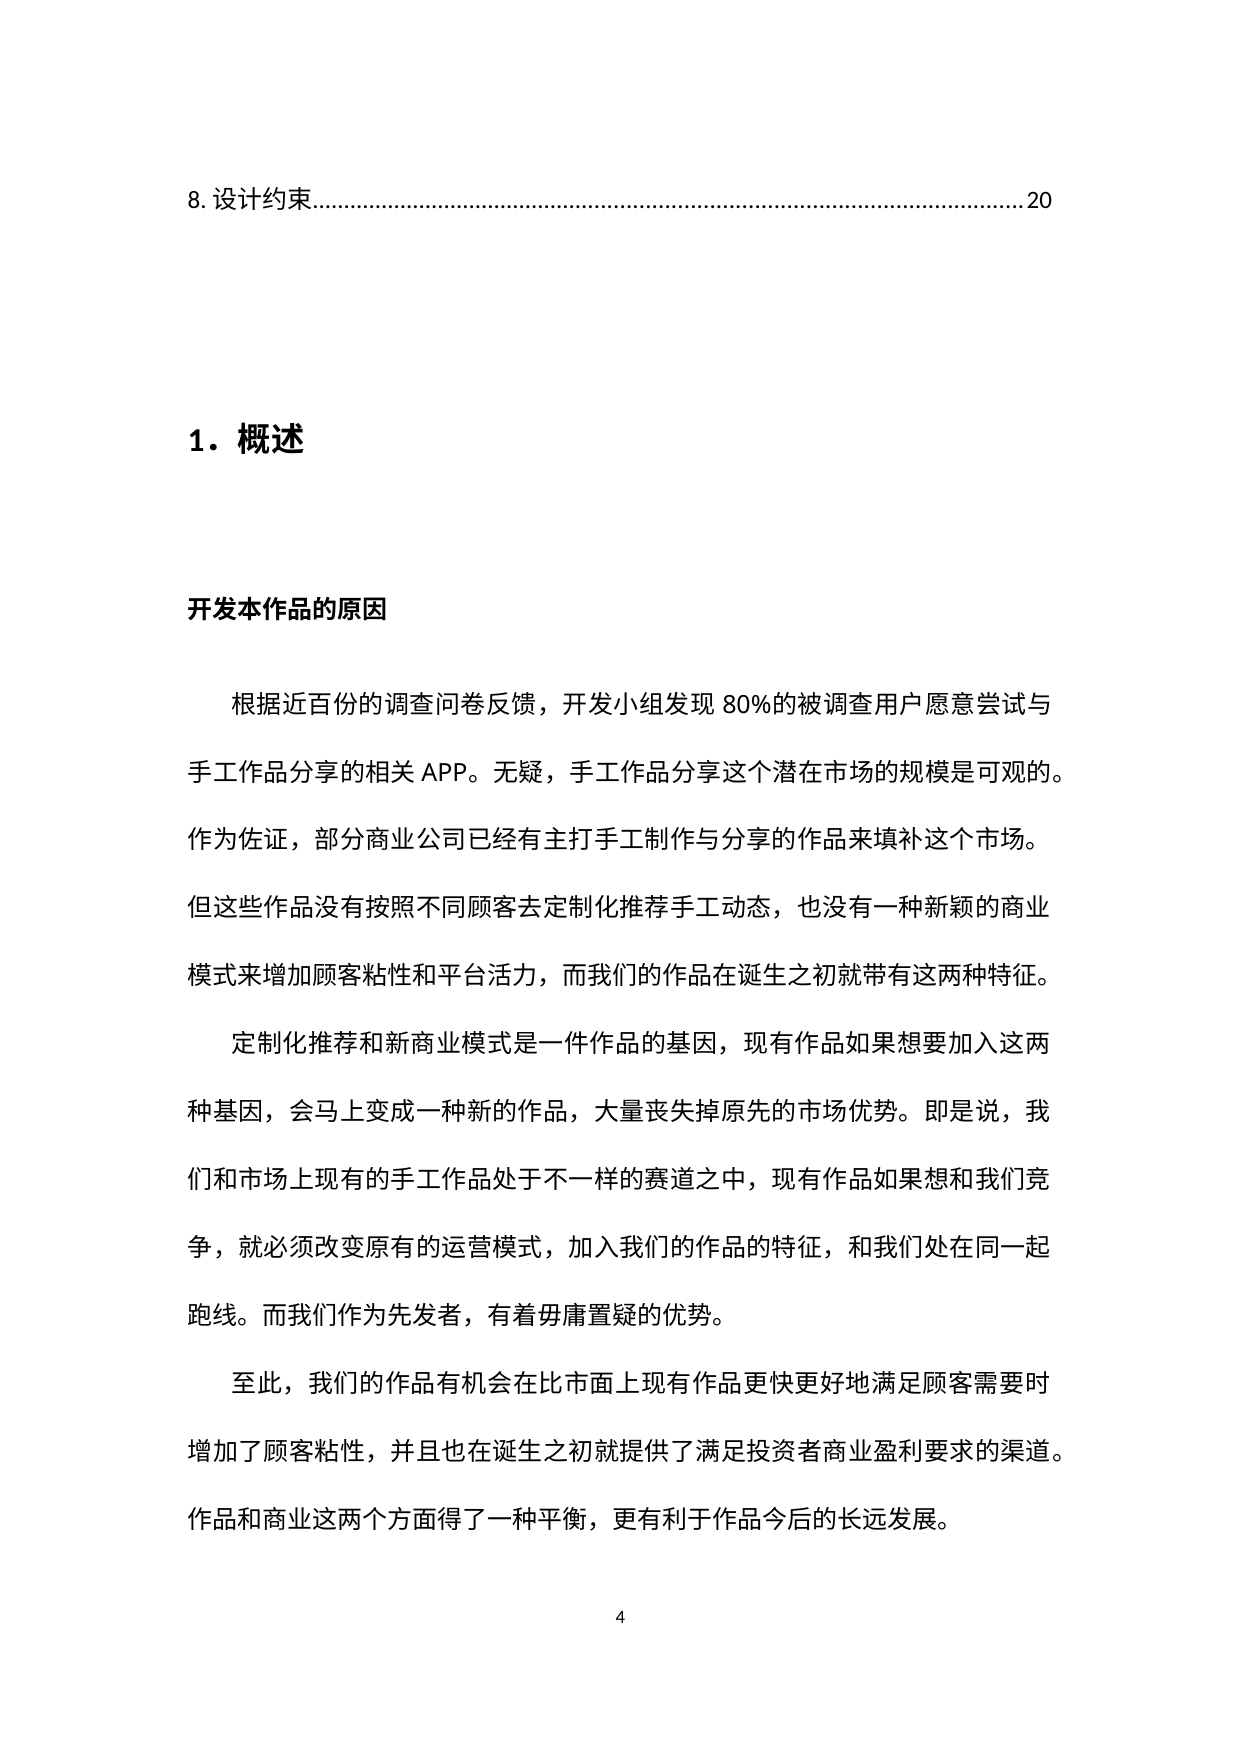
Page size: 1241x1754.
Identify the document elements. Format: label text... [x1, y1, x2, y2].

subtitle 开发本作品的原因 [187, 573, 1053, 641]
subtitle 1．概述 [187, 403, 1053, 471]
text 定制化推荐和新商业模式是一件作品的基因，现有作品如果想要加入这两种基因，会马上变成一种新的作品，大量丧失掉原先的市场优势。即是说，我们和市场上现有的手工作品处于不一样的赛道之中，现有作品如果想和我们竞争，就必须改变原有的运营模式，加入我们的作品的特征，和我们处在同一起跑线。而我们作为先发者，有着毋庸置疑的优势。 [187, 1008, 1053, 1347]
text 根据近百份的调查问卷反馈，开发小组发现80%的被调查用户愿意尝试与手工作品分享的相关APP。无疑，手工作品分享这个潜在市场的规模是可观的。作为佐证，部分商业公司已经有主打手工制作与分享的作品来填补这个市场。但这些作品没有按照不同顾客去定制化推荐手工动态，也没有一种新颖的商业模式来增加顾客粘性和平台活力，而我们的作品在诞生之初就带有这两种特征。 [187, 668, 1053, 1008]
text 至此，我们的作品有机会在比市面上现有作品更快更好地满足顾客需要时增加了顾客粘性，并且也在诞生之初就提供了满足投资者商业盈利要求的渠道。作品和商业这两个方面得了一种平衡，更有利于作品今后的长远发展。 [187, 1347, 1053, 1551]
